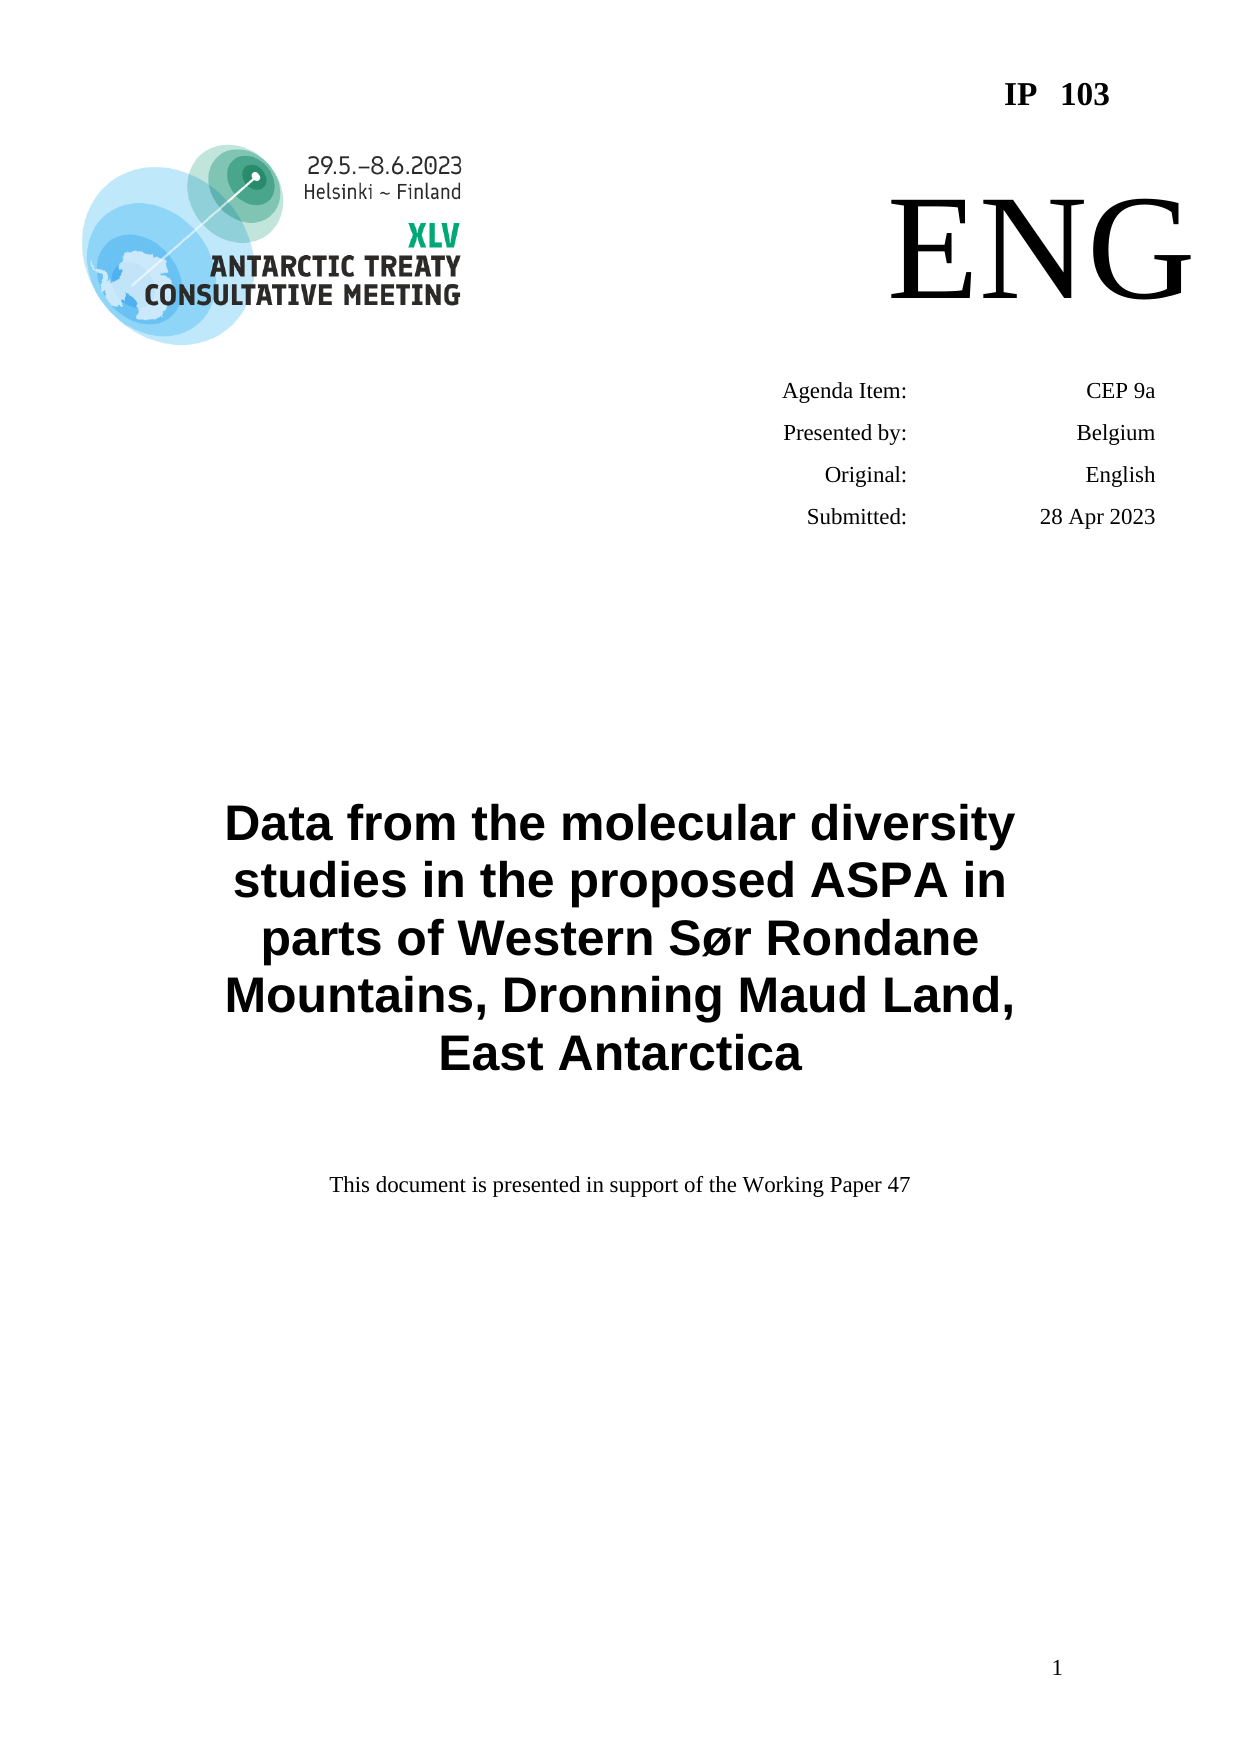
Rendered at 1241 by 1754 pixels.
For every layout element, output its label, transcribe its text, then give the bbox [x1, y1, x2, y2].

text This document is presented in support of the Working Paper 47 [177, 1171, 1063, 1197]
title Data from the molecular diversity studies in the proposed ASPA in parts of Western Sør Rondane Mountains, Dronning Maud Land, East Antarctica [177, 793, 1063, 1080]
picture [44, 112, 498, 377]
